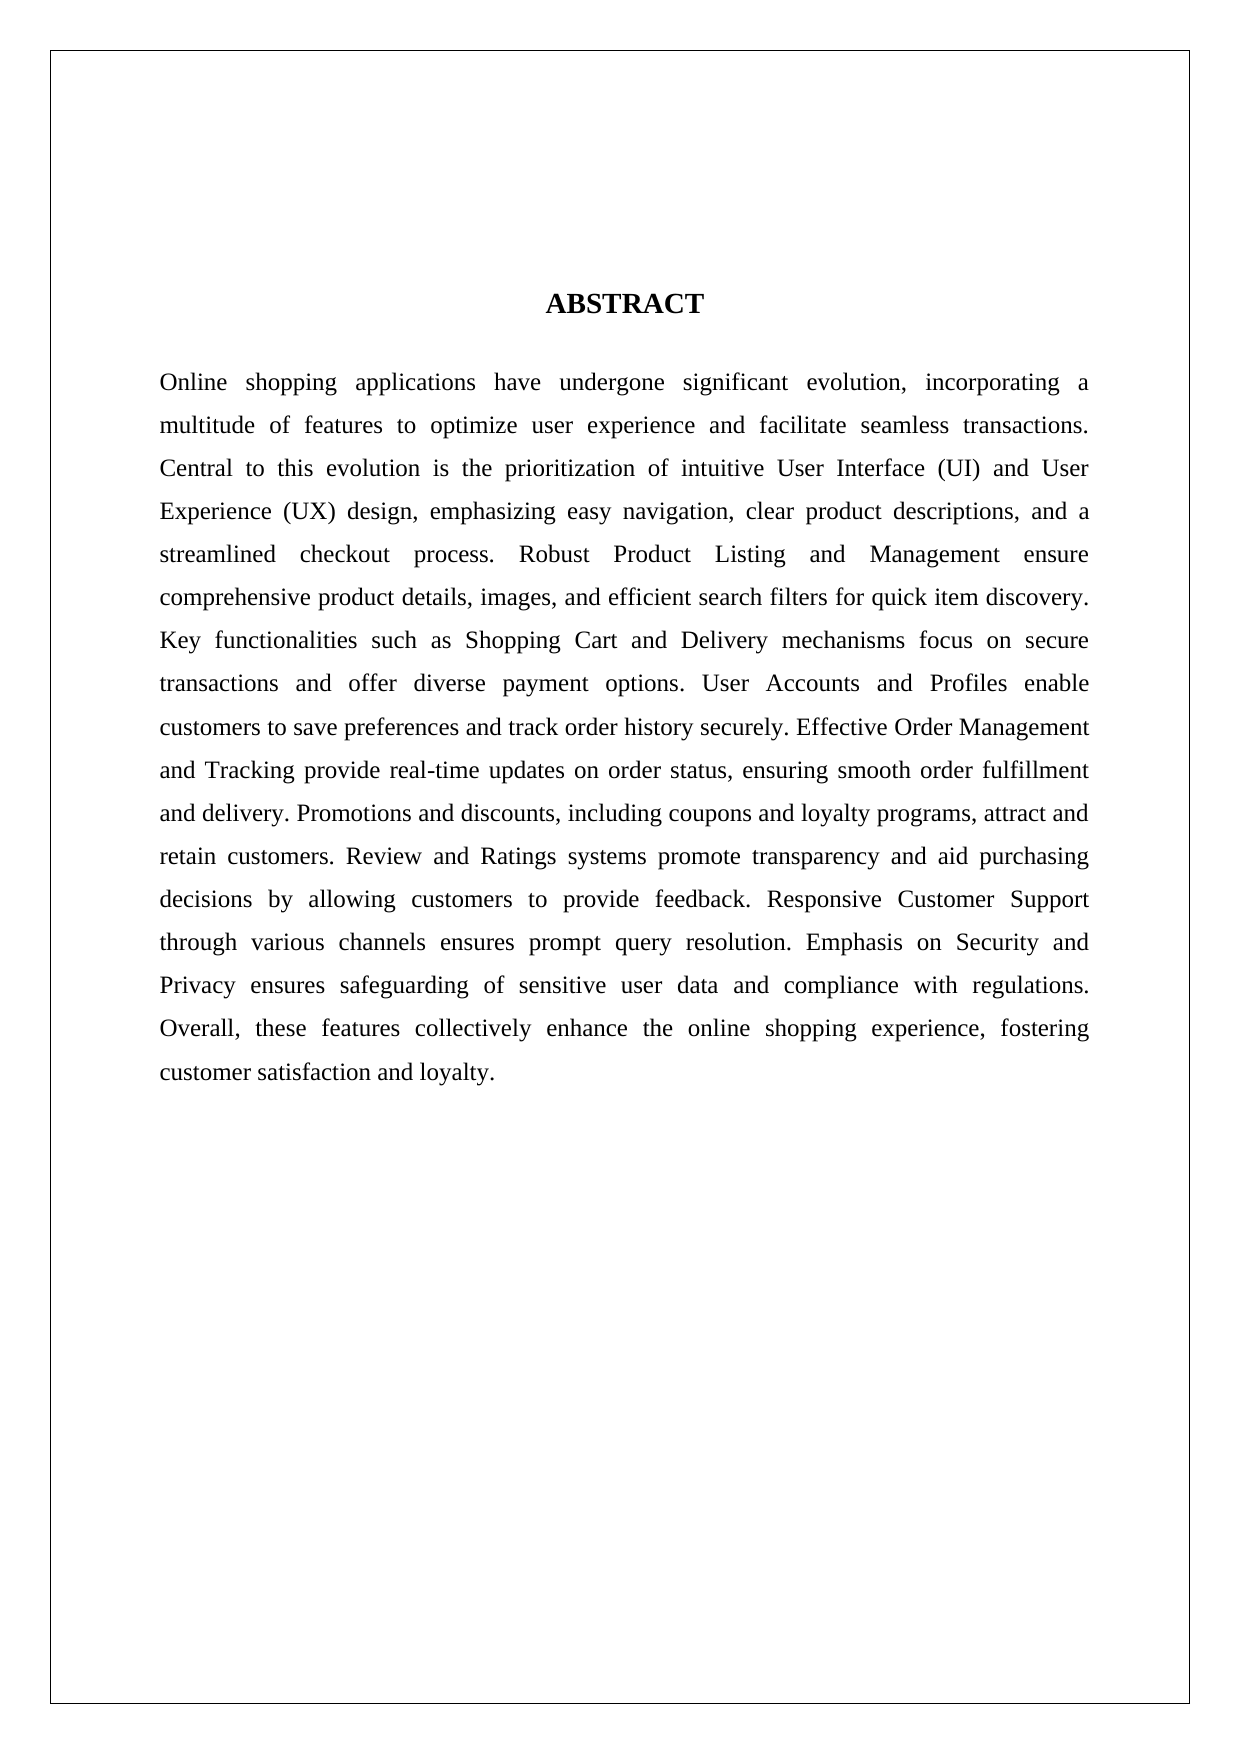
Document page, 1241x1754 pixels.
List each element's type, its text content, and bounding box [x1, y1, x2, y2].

text Online shopping applications have undergone significant evolution, incorporating a multitude of features to optimize user experience and facilitate seamless transactions. Central to this evolution is the prioritization of intuitive User Interface (UI) and User Experience (UX) design, emphasizing easy navigation, clear product descriptions, and a streamlined checkout process. Robust Product Listing and Management ensure comprehensive product details, images, and efficient search filters for quick item discovery. Key functionalities such as Shopping Cart and Delivery mechanisms focus on secure transactions and offer diverse payment options. User Accounts and Profiles enable customers to save preferences and track order history securely. Effective Order Management and Tracking provide real-time updates on order status, ensuring smooth order fulfillment and delivery. Promotions and discounts, including coupons and loyalty programs, attract and retain customers. Review and Ratings systems promote transparency and aid purchasing decisions by allowing customers to provide feedback. Responsive Customer Support through various channels ensures prompt query resolution. Emphasis on Security and Privacy ensures safeguarding of sensitive user data and compliance with regulations. Overall, these features collectively enhance the online shopping experience, fostering customer satisfaction and loyalty. [159, 367, 1090, 1085]
subtitle ABSTRACT [159, 286, 1090, 320]
